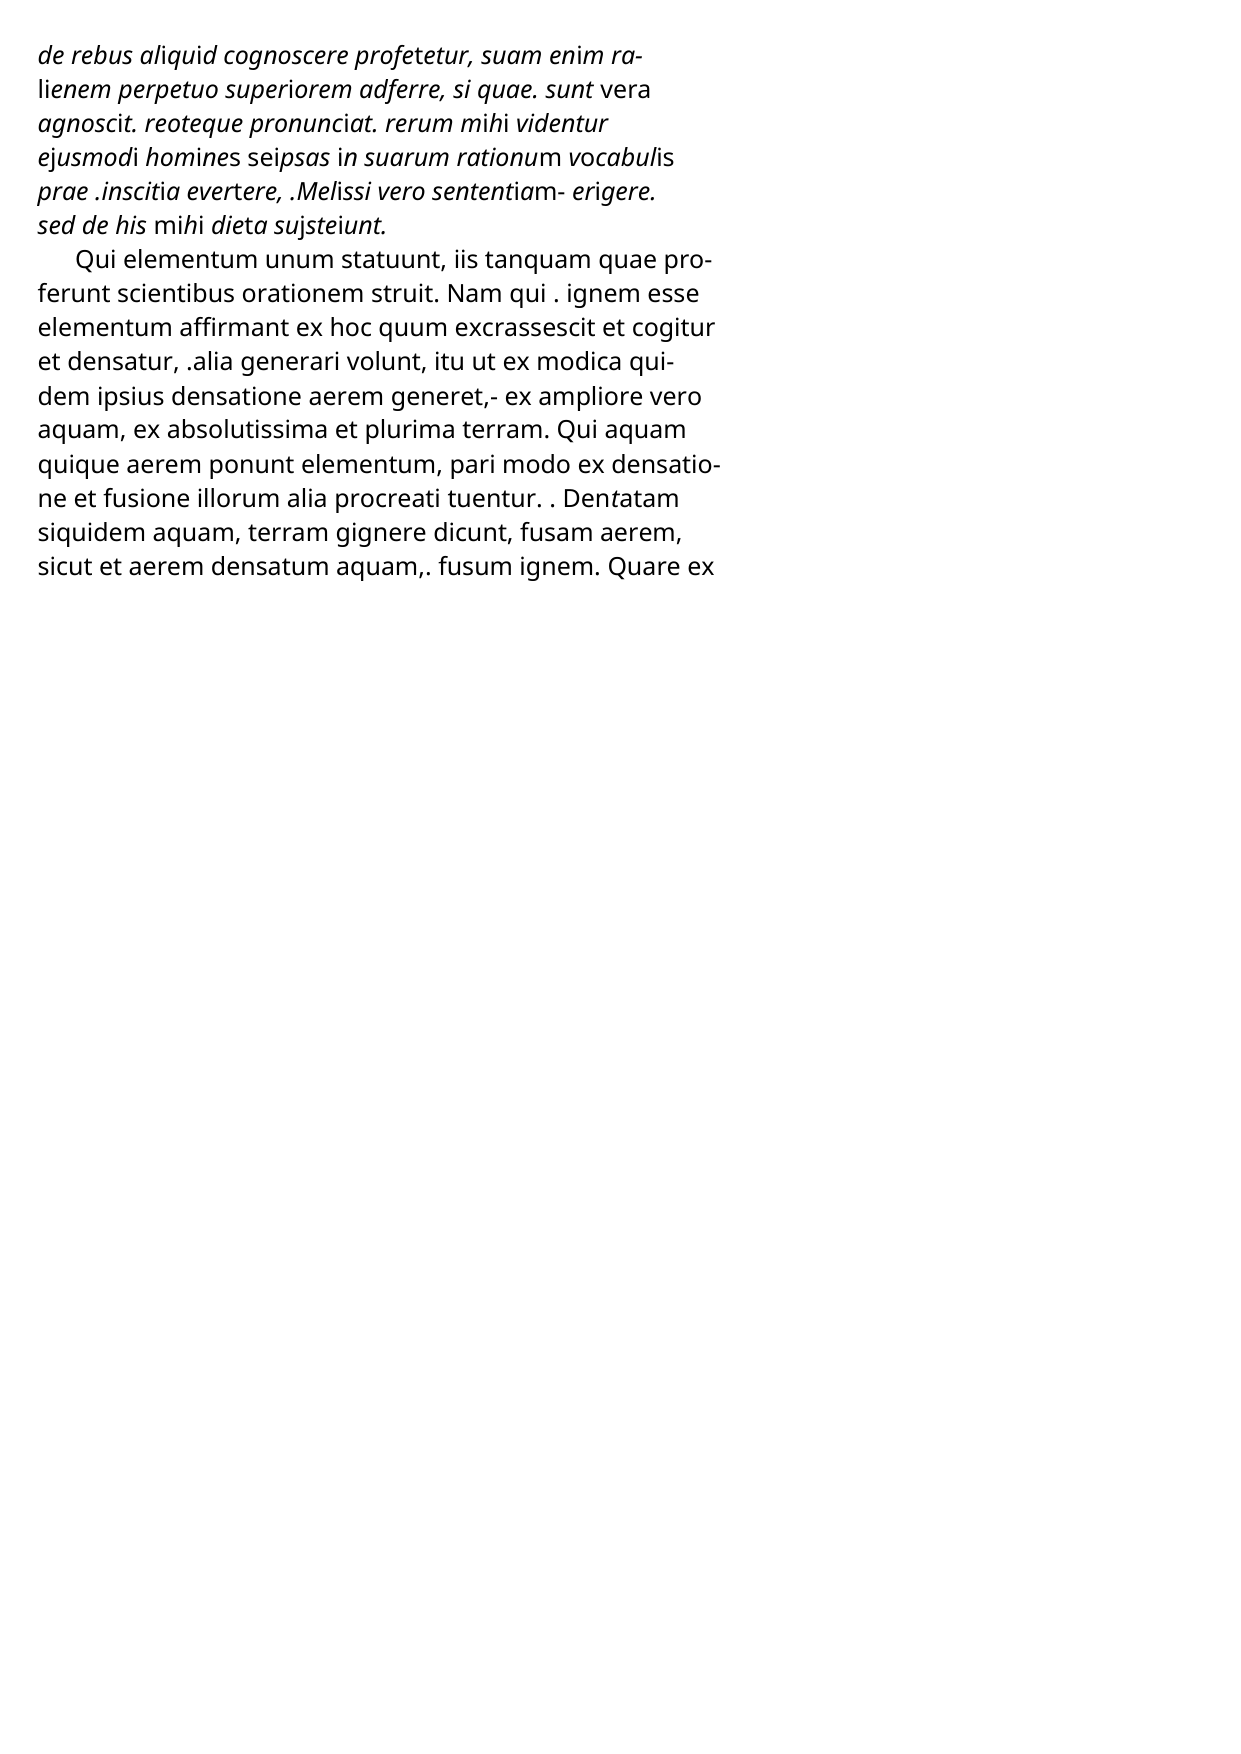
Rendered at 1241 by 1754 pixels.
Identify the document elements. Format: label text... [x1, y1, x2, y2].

text de rebus aliquid cognoscere profetetur, suam enim ra- lienem perpetuo superiorem adferre, si quae. sunt vera agnoscit. reoteque pronunciat. rerum mihi videntur ejusmodi homines seipsas in suarum rationum vocabulis prae .inscitia evertere, .Melissi vero sententiam- erigere. sed de his mihi dieta sujsteiunt. [37, 37, 1203, 242]
text Qui elementum unum statuunt, iis tanquam quae pro- ferunt scientibus orationem struit. Nam qui . ignem esse elementum affirmant ex hoc quum excrassescit et cogitur et densatur, .alia generari volunt, itu ut ex modica qui- dem ipsius densatione aerem generet,- ex ampliore vero aquam, ex absolutissima et plurima terram. Qui aquam quique aerem ponunt elementum, pari modo ex densatio- ne et fusione illorum alia procreati tuentur. . Dentatam siquidem aquam, terram gignere dicunt, fusam aerem, sicut et aerem densatum aquam,. fusum ignem. Quare ex [37, 242, 1203, 582]
